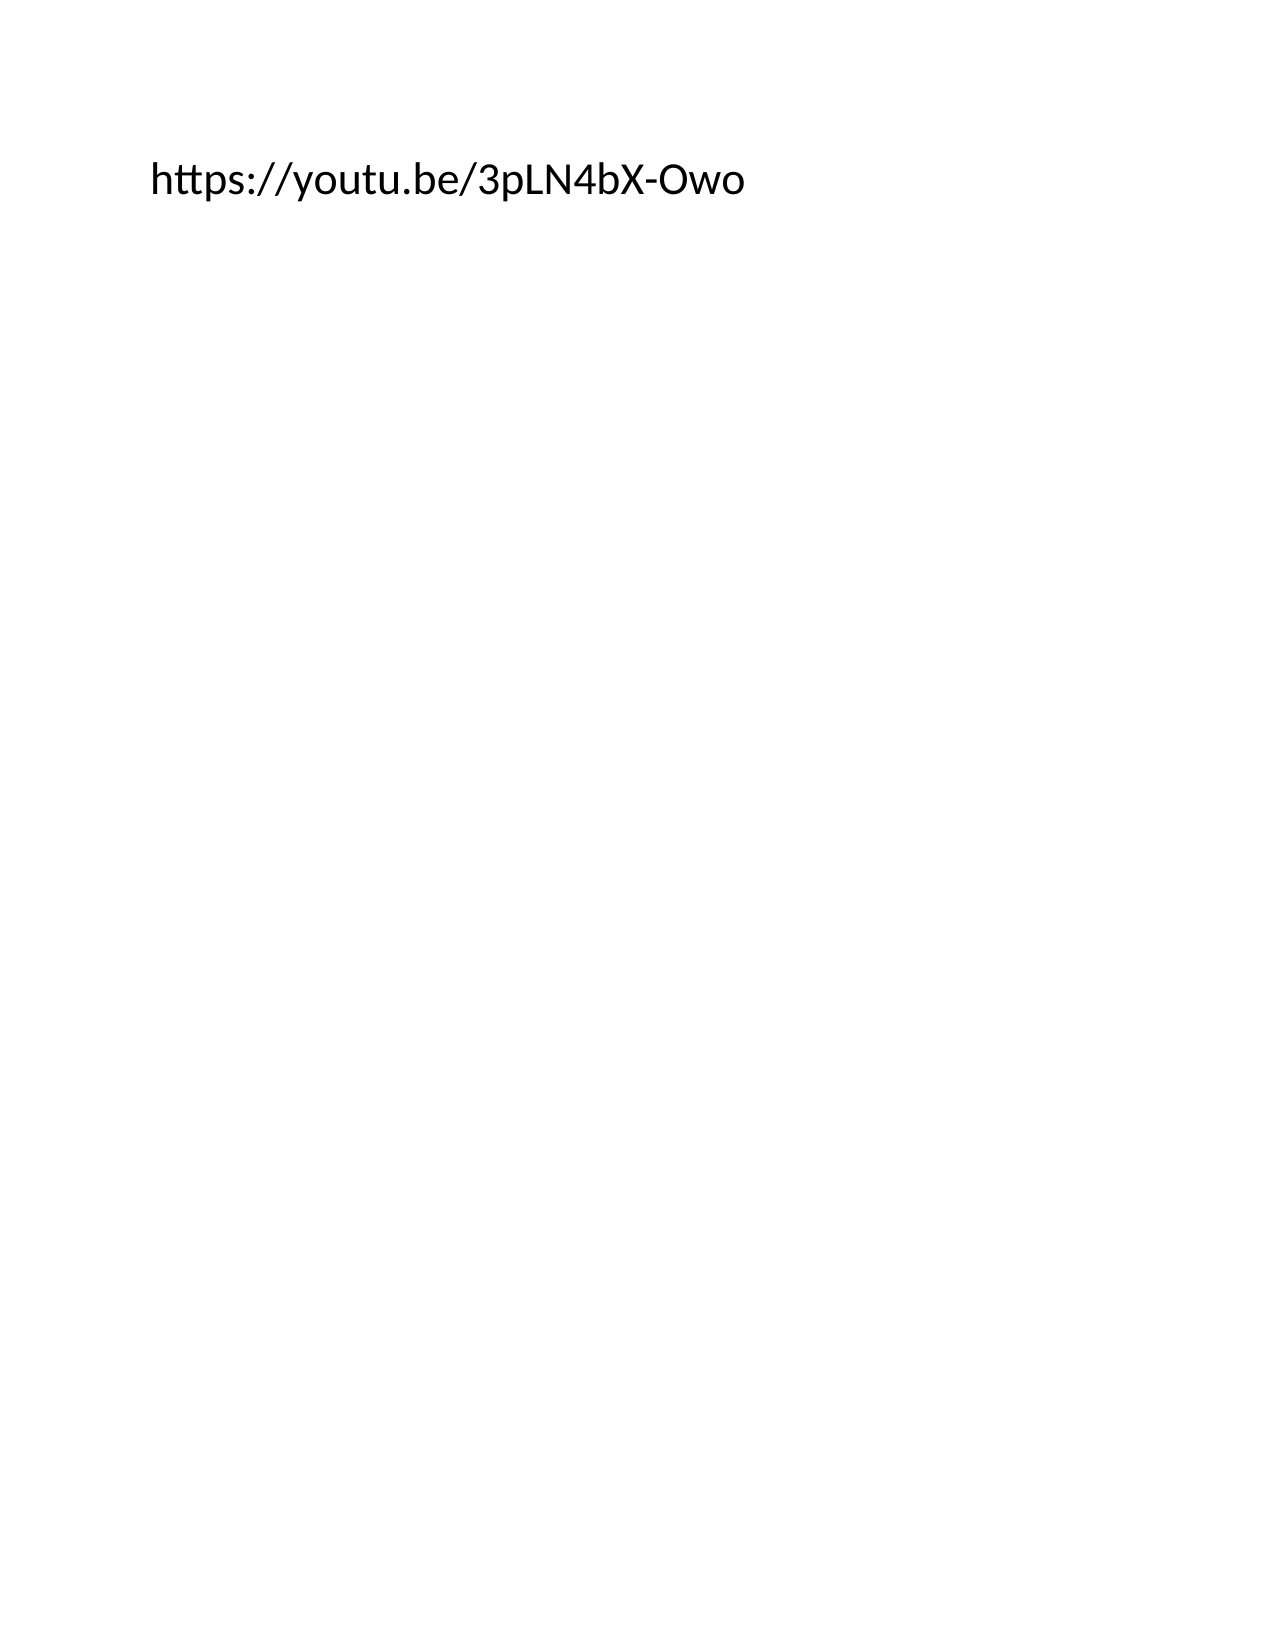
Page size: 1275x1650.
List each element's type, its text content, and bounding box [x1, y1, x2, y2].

text https://youtu.be/3pLN4bX-Owo [150, 150, 1125, 206]
